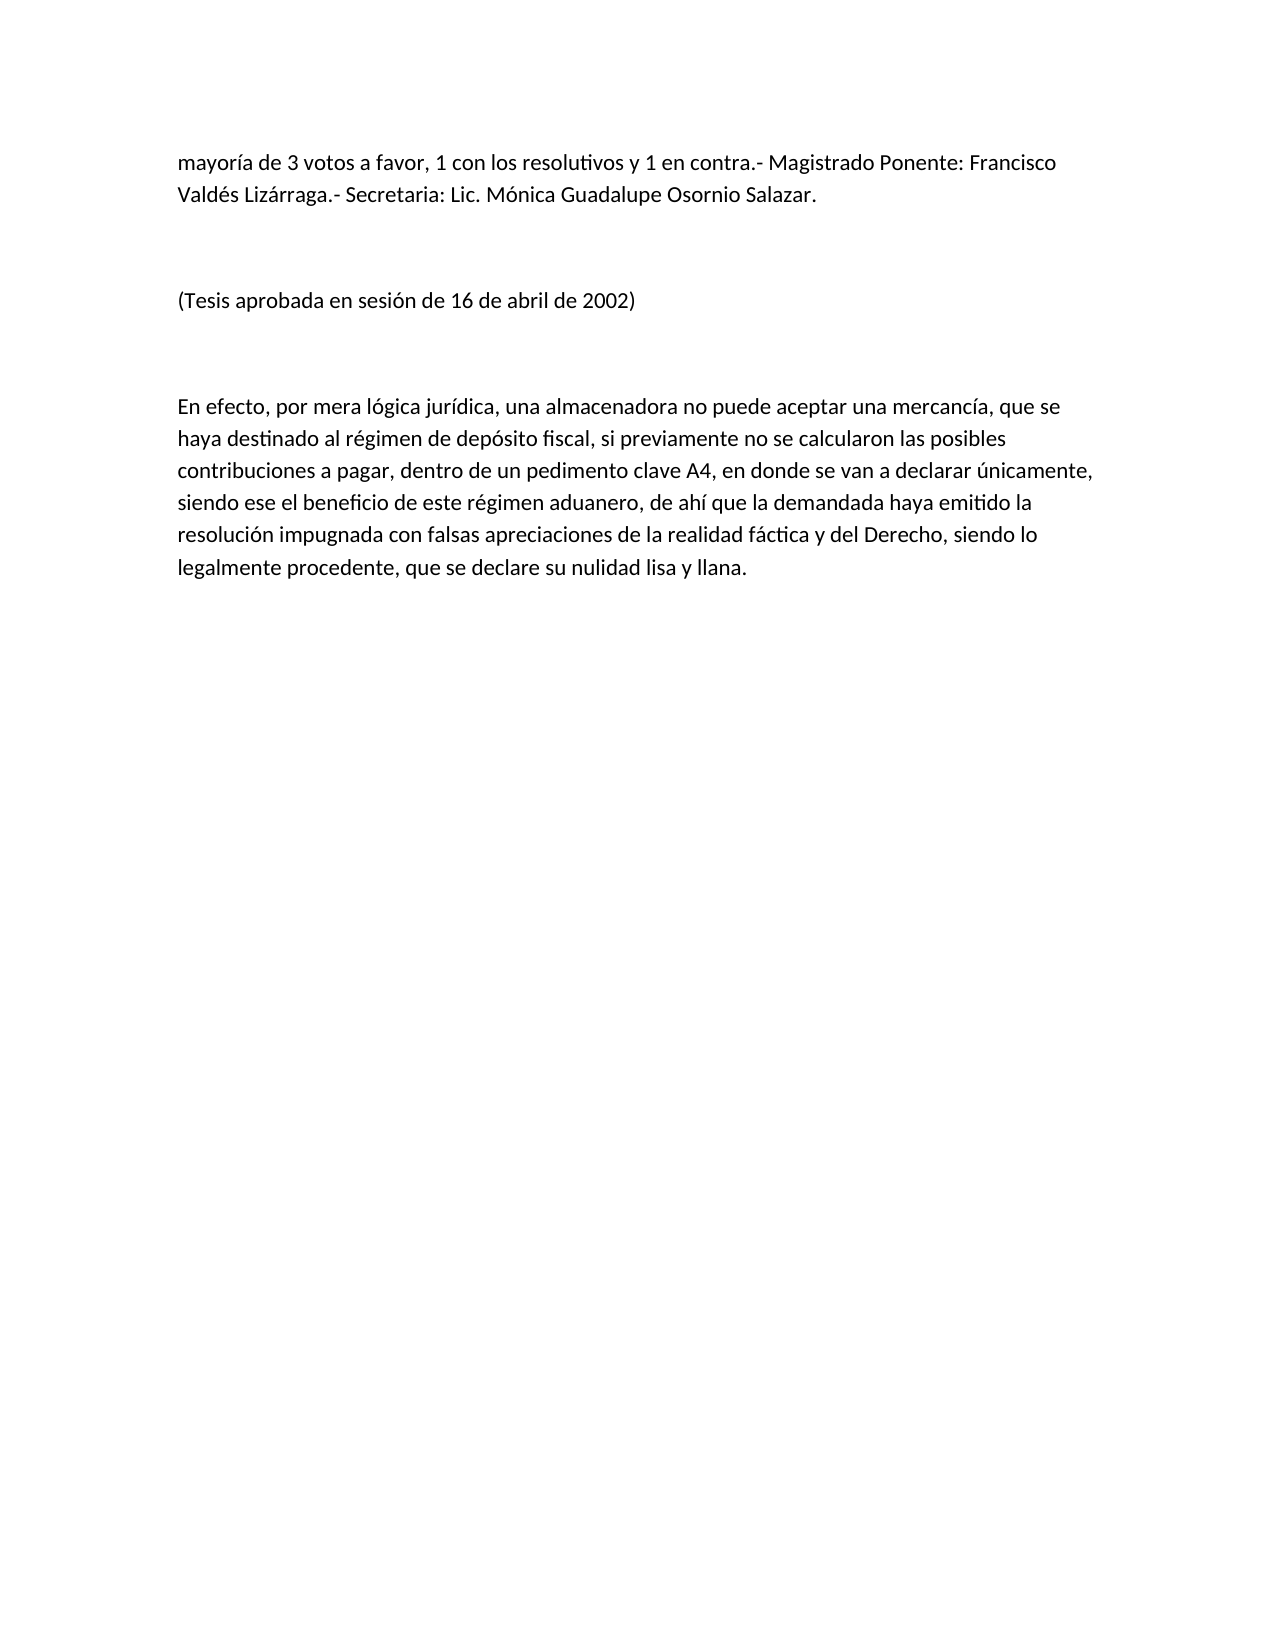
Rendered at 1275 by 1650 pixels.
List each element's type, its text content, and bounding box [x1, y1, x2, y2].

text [177, 148, 1098, 208]
text (Tesis aprobada en sesión de 16 de abril de 2002) [177, 286, 1098, 314]
text En efecto, por mera lógica jurídica, una almacenadora no puede aceptar una mercancía, que se haya destinado al régimen de depósito fiscal, si previamente no se calcularon las posibles contribuciones a pagar, dentro de un pedimento clave A4, en donde se van a declarar únicamente, siendo ese el beneficio de este régimen aduanero, de ahí que la demandada haya emitido la resolución impugnada con falsas apreciaciones de la realidad fáctica y del Derecho, siendo lo legalmente procedente, que se declare su nulidad lisa y llana. [177, 392, 1098, 581]
